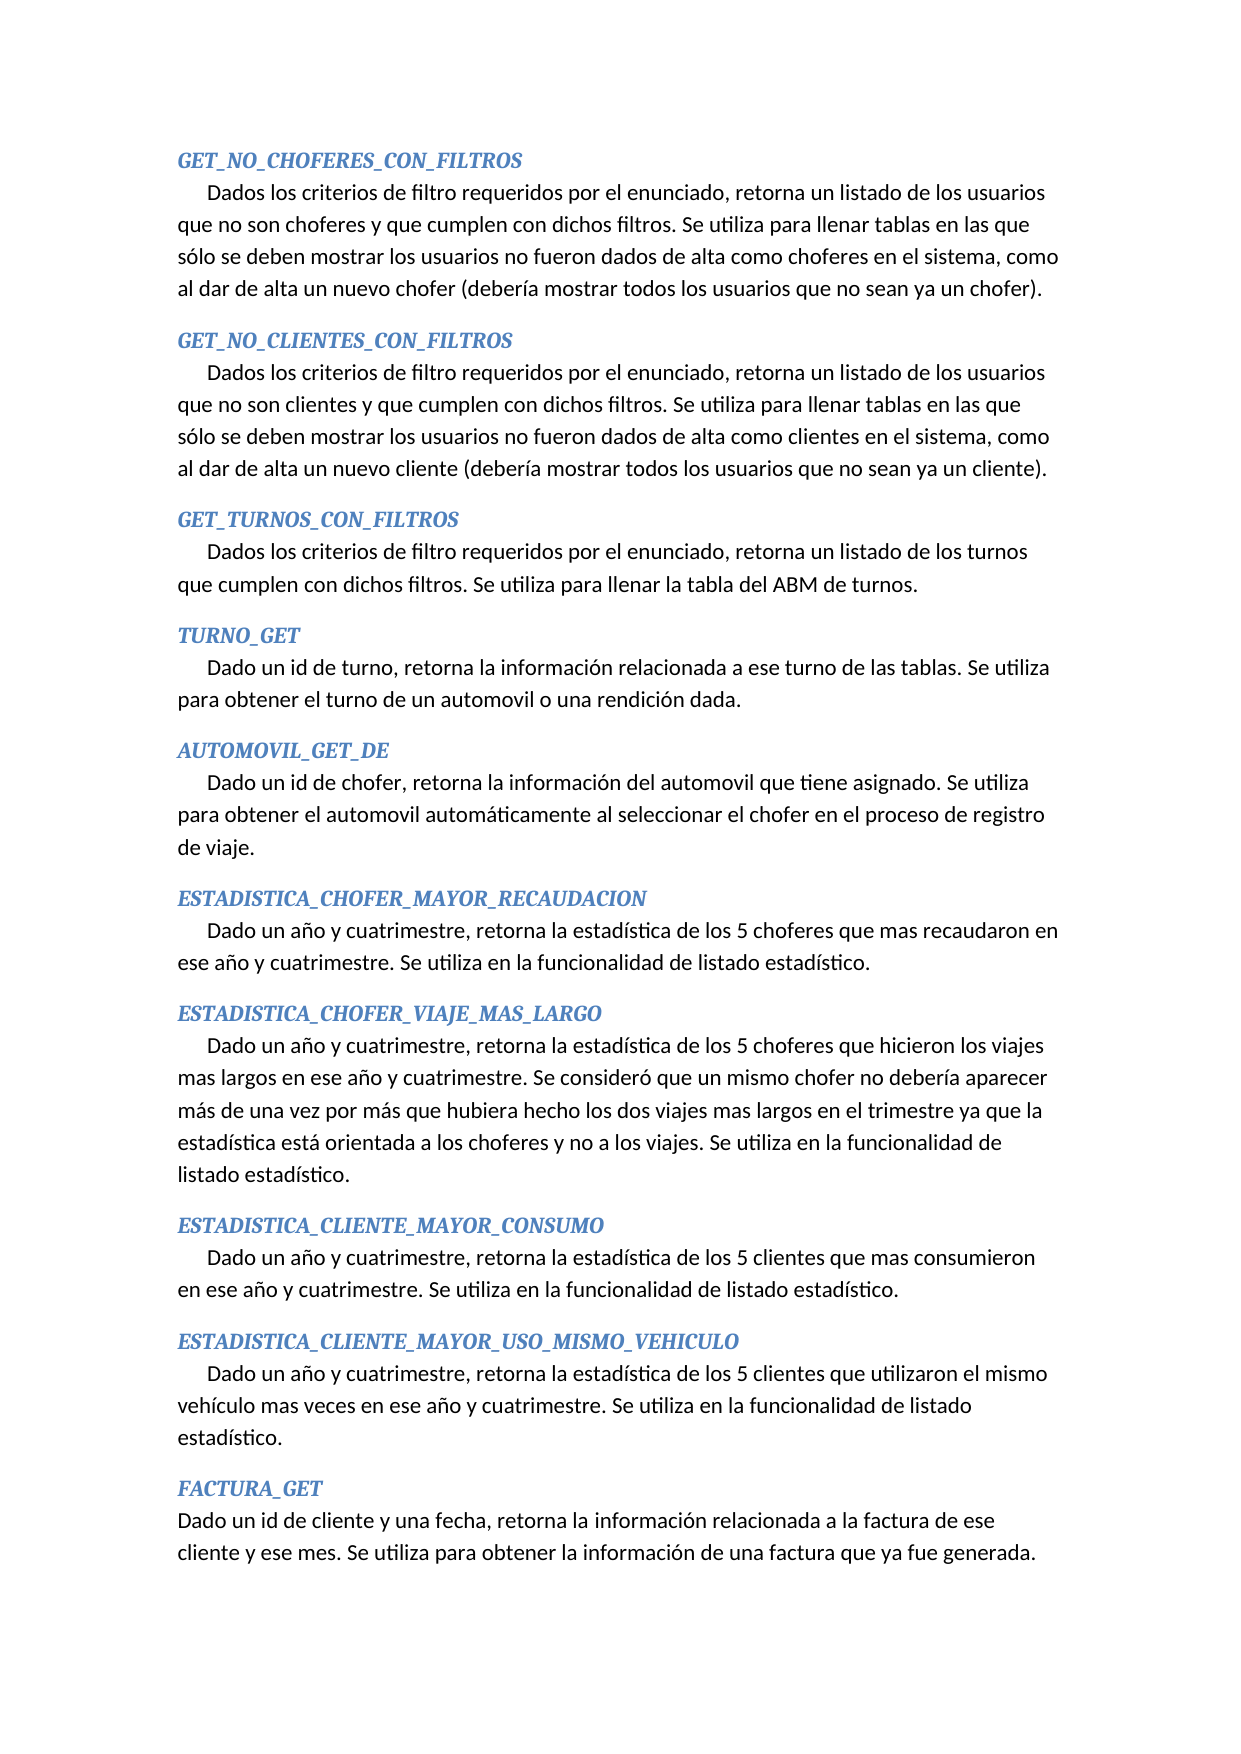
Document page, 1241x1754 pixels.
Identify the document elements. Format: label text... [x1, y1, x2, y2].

text Dado un año y cuatrimestre, retorna la estadística de los 5 clientes que utilizaron el mismo vehículo mas veces en ese año y cuatrimestre. Se utiliza en la funcionalidad de listado estadístico. [177, 1359, 1063, 1451]
subtitle ESTADISTICA_CLIENTE_MAYOR_CONSUMO [177, 1213, 1063, 1239]
subtitle AUTOMOVIL_GET_DE [177, 738, 1063, 764]
subtitle ESTADISTICA_CHOFER_MAYOR_RECAUDACION [177, 886, 1063, 912]
subtitle ESTADISTICA_CHOFER_VIAJE_MAS_LARGO [177, 1001, 1063, 1027]
subtitle GET_NO_CHOFERES_CON_FILTROS [177, 148, 1063, 174]
text Dados los criterios de filtro requeridos por el enunciado, retorna un listado de los usuarios que no son choferes y que cumplen con dichos filtros. Se utiliza para llenar tablas en las que sólo se deben mostrar los usuarios no fueron dados de alta como choferes en el sistema, como al dar de alta un nuevo chofer (debería mostrar todos los usuarios que no sean ya un chofer). [177, 178, 1063, 302]
subtitle ESTADISTICA_CLIENTE_MAYOR_USO_MISMO_VEHICULO [177, 1328, 1063, 1355]
text Dado un año y cuatrimestre, retorna la estadística de los 5 clientes que mas consumieron en ese año y cuatrimestre. Se utiliza en la funcionalidad de listado estadístico. [177, 1243, 1063, 1303]
text Dado un año y cuatrimestre, retorna la estadística de los 5 choferes que hicieron los viajes mas largos en ese año y cuatrimestre. Se consideró que un mismo chofer no debería aparecer más de una vez por más que hubiera hecho los dos viajes mas largos en el trimestre ya que la estadística está orientada a los choferes y no a los viajes. Se utiliza en la funcionalidad de listado estadístico. [177, 1031, 1063, 1188]
subtitle TURNO_GET [177, 623, 1063, 649]
text Dado un id de turno, retorna la información relacionada a ese turno de las tablas. Se utiliza para obtener el turno de un automovil o una rendición dada. [177, 653, 1063, 713]
text Dado un id de chofer, retorna la información del automovil que tiene asignado. Se utiliza para obtener el automovil automáticamente al seleccionar el chofer en el proceso de registro de viaje. [177, 768, 1063, 861]
text Dado un año y cuatrimestre, retorna la estadística de los 5 choferes que mas recaudaron en ese año y cuatrimestre. Se utiliza en la funcionalidad de listado estadístico. [177, 916, 1063, 976]
subtitle GET_NO_CLIENTES_CON_FILTROS [177, 327, 1063, 354]
text Dado un id de cliente y una fecha, retorna la información relacionada a la factura de ese cliente y ese mes. Se utiliza para obtener la información de una factura que ya fue generada. [177, 1506, 1063, 1567]
subtitle GET_TURNOS_CON_FILTROS [177, 507, 1063, 534]
text Dados los criterios de filtro requeridos por el enunciado, retorna un listado de los turnos que cumplen con dichos filtros. Se utiliza para llenar la tabla del ABM de turnos. [177, 537, 1063, 598]
text Dados los criterios de filtro requeridos por el enunciado, retorna un listado de los usuarios que no son clientes y que cumplen con dichos filtros. Se utiliza para llenar tablas en las que sólo se deben mostrar los usuarios no fueron dados de alta como clientes en el sistema, como al dar de alta un nuevo cliente (debería mostrar todos los usuarios que no sean ya un cliente). [177, 358, 1063, 482]
subtitle FACTURA_GET [177, 1476, 1063, 1502]
